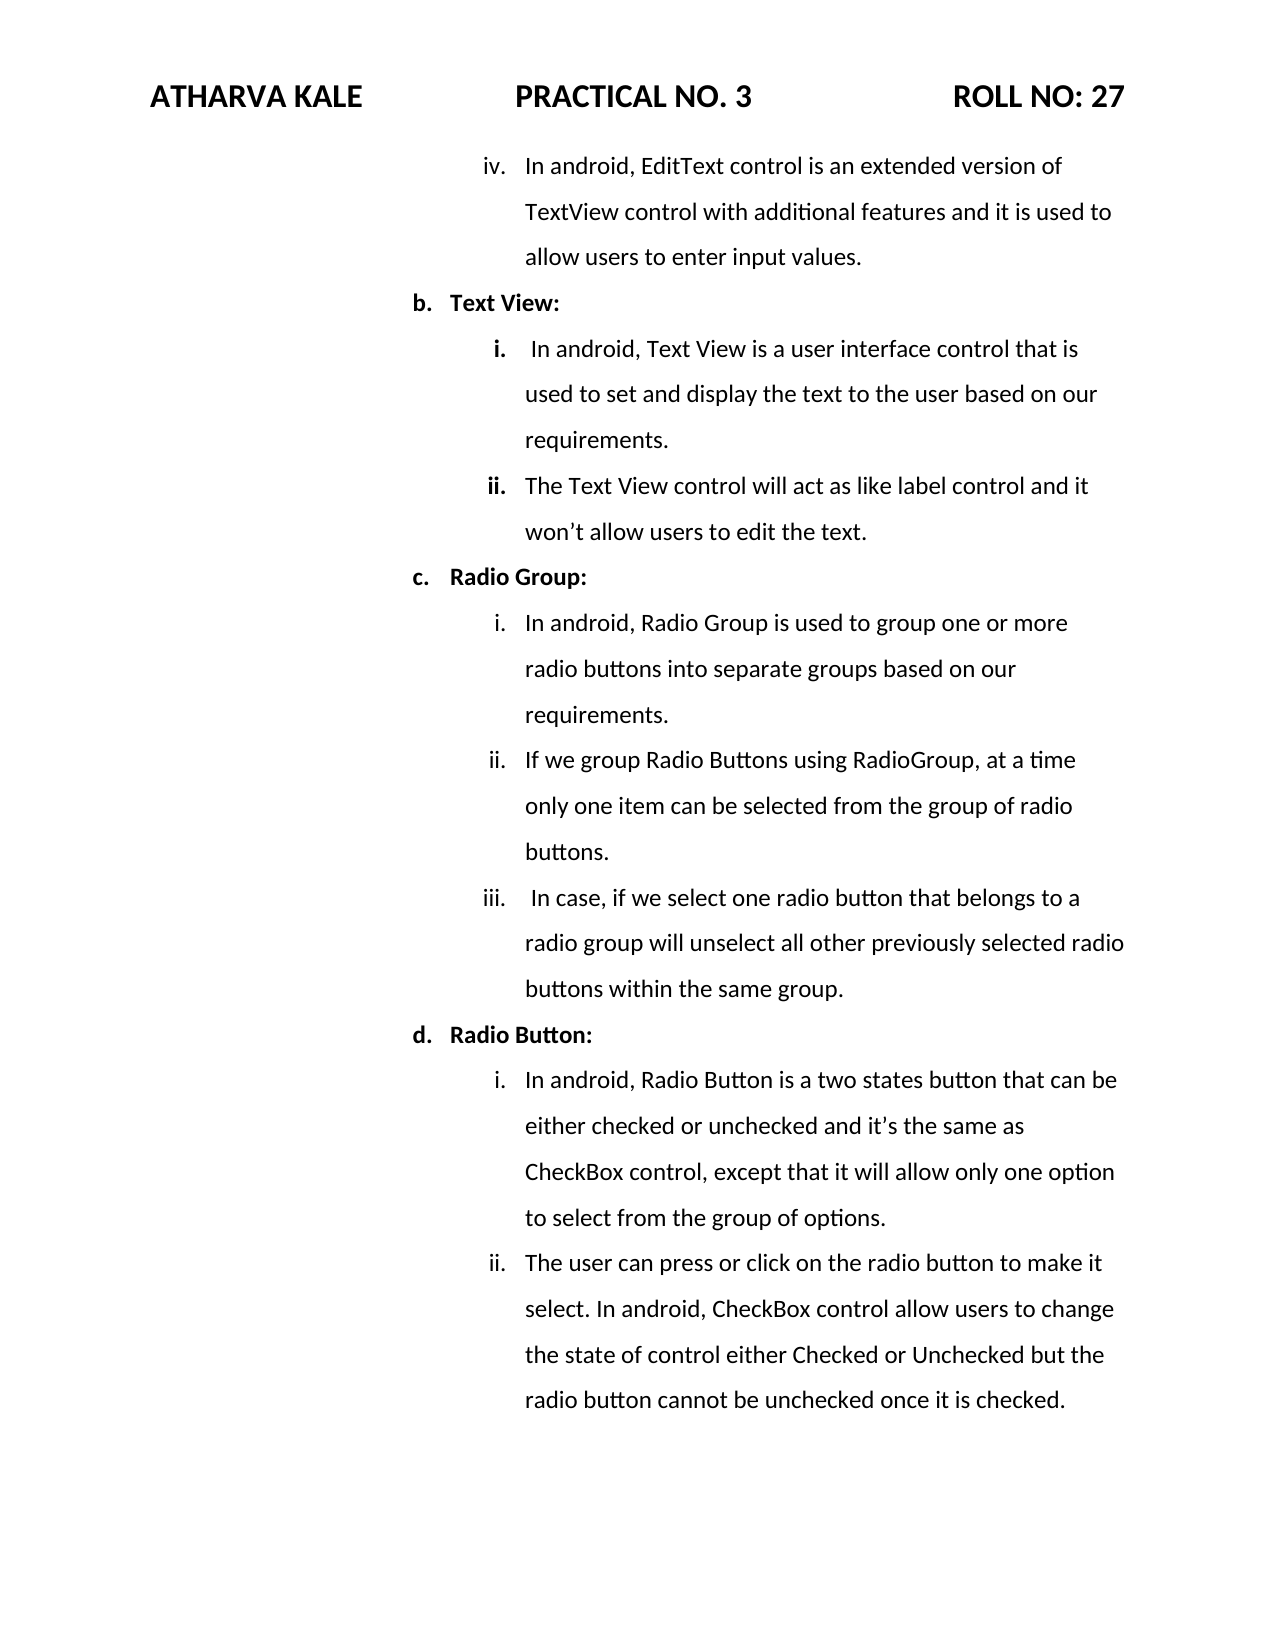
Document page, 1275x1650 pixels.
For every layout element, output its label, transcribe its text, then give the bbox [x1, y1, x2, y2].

list In case, if we select one radio button that belongs to a radio group will unselect all other previously selected radio buttons within the same group. [506, 882, 1125, 1004]
list In android, Text View is a user interface control that is used to set and display the text to the user based on our requirements. [506, 333, 1125, 455]
list The user can press or click on the radio button to make it select. In android, CheckBox control allow users to change the state of control either Checked or Unchecked but the radio button cannot be unchecked once it is checked. [506, 1247, 1125, 1415]
list If we group Radio Buttons using RadioGroup, at a time only one item can be selected from the group of radio buttons. [506, 744, 1125, 866]
list Radio Group: [412, 562, 1125, 592]
list Text View: [412, 287, 1125, 318]
list The Text View control will act as like label control and it won’t allow users to edit the text. [506, 470, 1125, 546]
list In android, Radio Button is a two states button that can be either checked or unchecked and it’s the same as CheckBox control, except that it will allow only one option to select from the group of options. [506, 1064, 1125, 1232]
list Radio Button: [412, 1019, 1125, 1049]
list In android, EditText control is an extended version of TextView control with additional features and it is used to allow users to enter input values. [506, 150, 1125, 272]
list In android, Radio Group is used to group one or more radio buttons into separate groups based on our requirements. [506, 607, 1125, 729]
